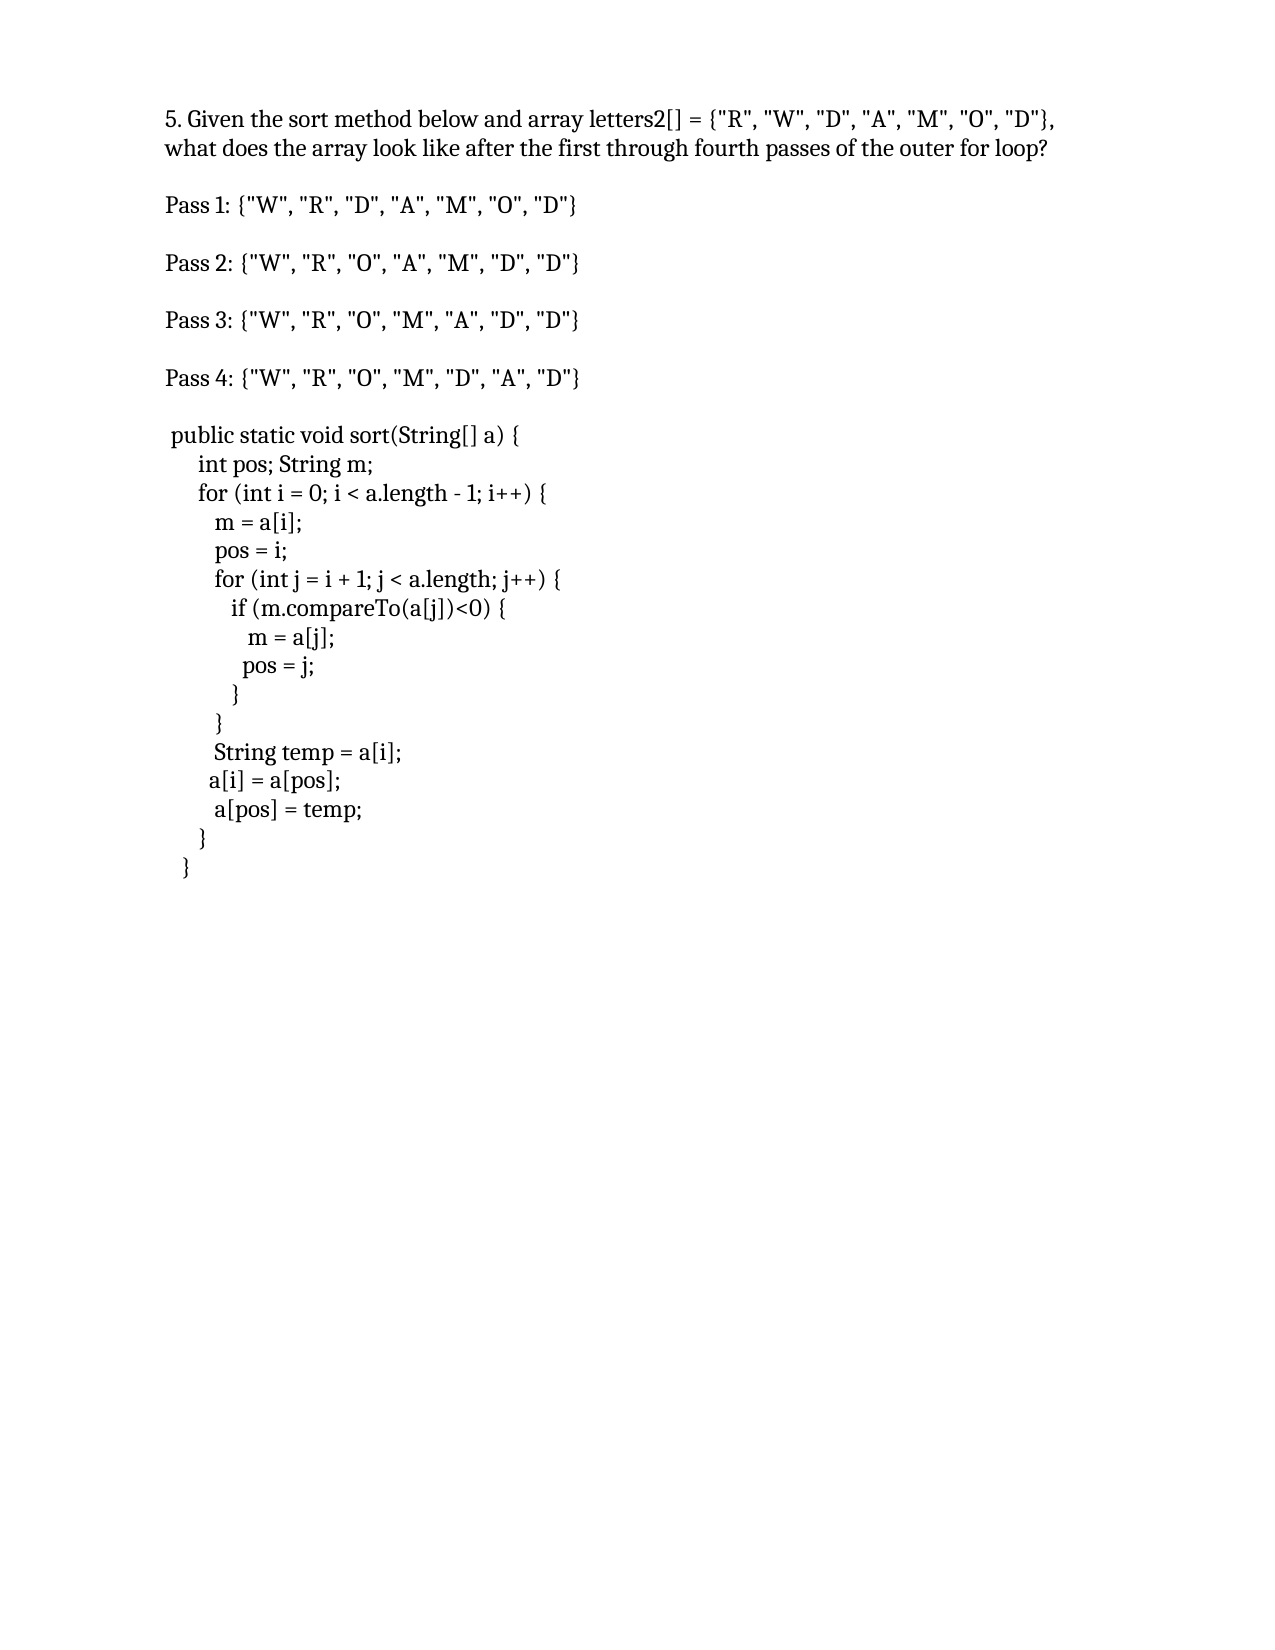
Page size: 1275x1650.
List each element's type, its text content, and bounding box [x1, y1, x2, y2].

text 5. Given the sort method below and array letters2[] = {"R", "W", "D", "A", "M", "O", "D"}, what does the array look like after the first through fourth passes of the outer for loop? [165, 105, 1110, 162]
text Pass 2: {"W", "R", "O", "A", "M", "D", "D"} [165, 249, 1110, 277]
text Pass 3: {"W", "R", "O", "M", "A", "D", "D"} [165, 306, 1110, 335]
text public static void sort(String[] a) { int pos; String m; for (int i = 0; i < a.length - 1; i++) { m = a[i]; pos = i; for (int j = i + 1; j < a.length; j++) { if (m.compareTo(a[j])<0) { m = a[j]; pos = j; } } String temp = a[i]; a[i] = a[pos]; a[pos] = temp; } } [165, 421, 1110, 881]
text Pass 1: {"W", "R", "D", "A", "M", "O", "D"} [165, 191, 1110, 220]
text Pass 4: {"W", "R", "O", "M", "D", "A", "D"} [165, 364, 1110, 392]
